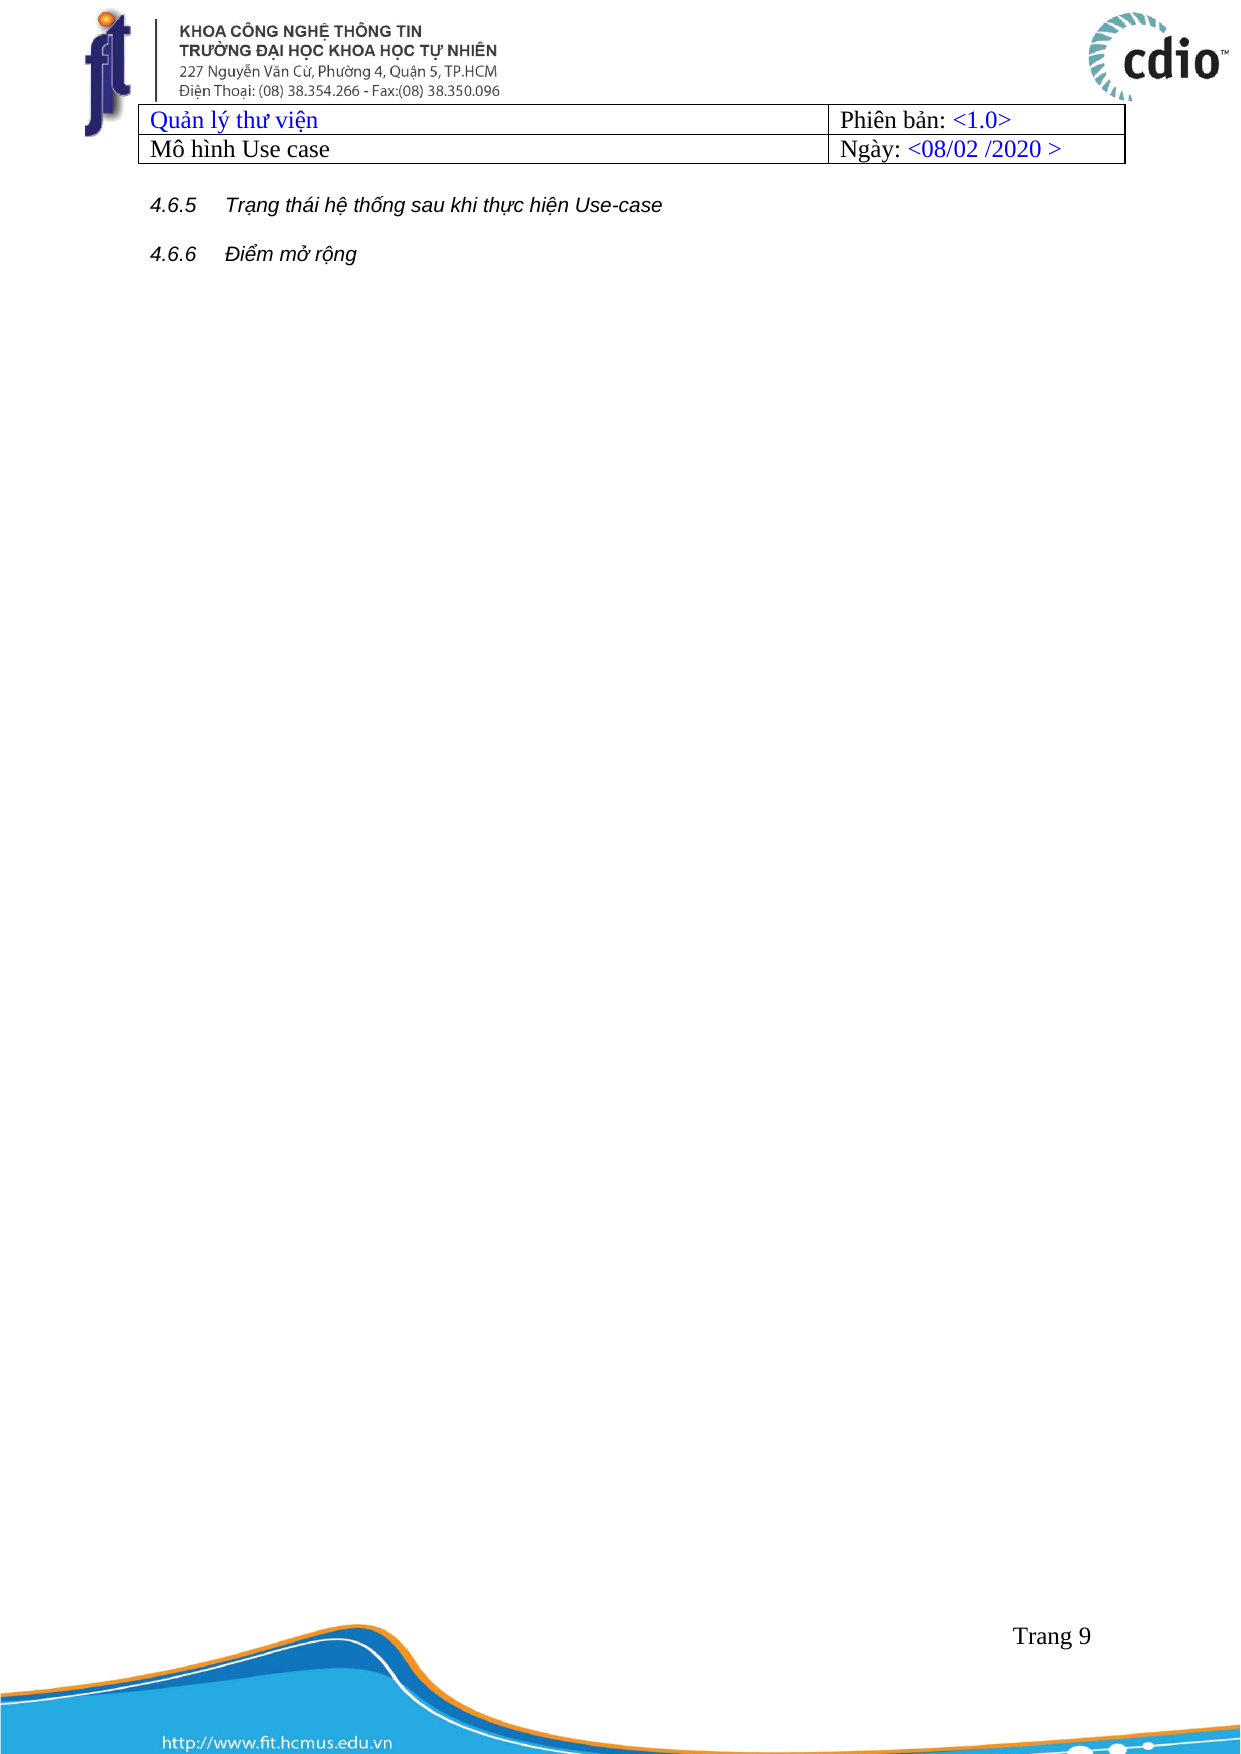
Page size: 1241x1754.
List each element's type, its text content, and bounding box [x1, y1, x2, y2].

picture [139, 105, 828, 134]
picture [0, 1621, 1241, 1754]
picture [61, 2, 1241, 161]
subtitle Điểm mở rộng [150, 242, 1090, 266]
picture [139, 135, 828, 161]
subtitle Trạng thái hệ thống sau khi thực hiện Use-case [150, 193, 1090, 217]
picture [829, 135, 1124, 161]
picture [829, 105, 1124, 134]
